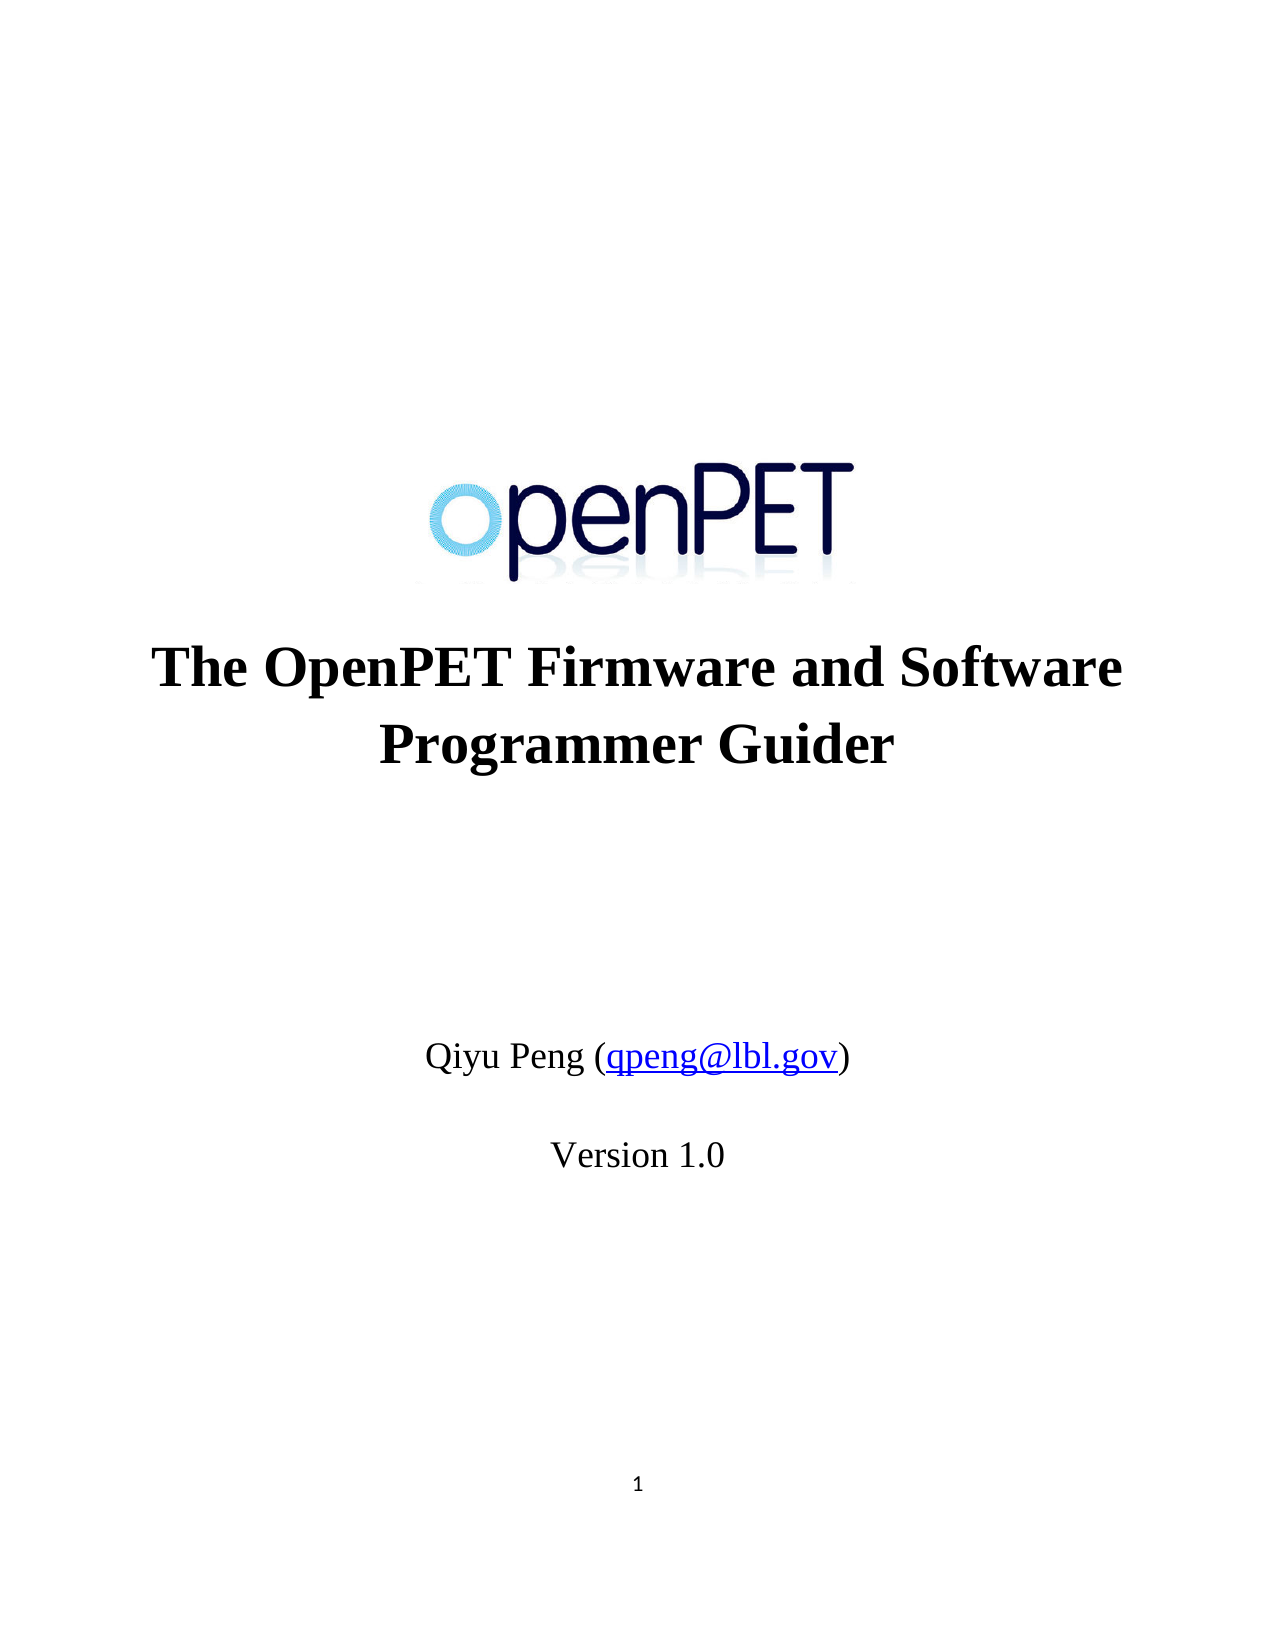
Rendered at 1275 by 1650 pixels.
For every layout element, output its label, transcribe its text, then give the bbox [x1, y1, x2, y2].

text Version 1.0 [150, 1133, 1125, 1176]
picture [415, 458, 860, 584]
text Qiyu Peng (qpeng@lbl.gov) [150, 1034, 1125, 1077]
text The OpenPET Firmware and Software Programmer Guider [150, 632, 1125, 776]
